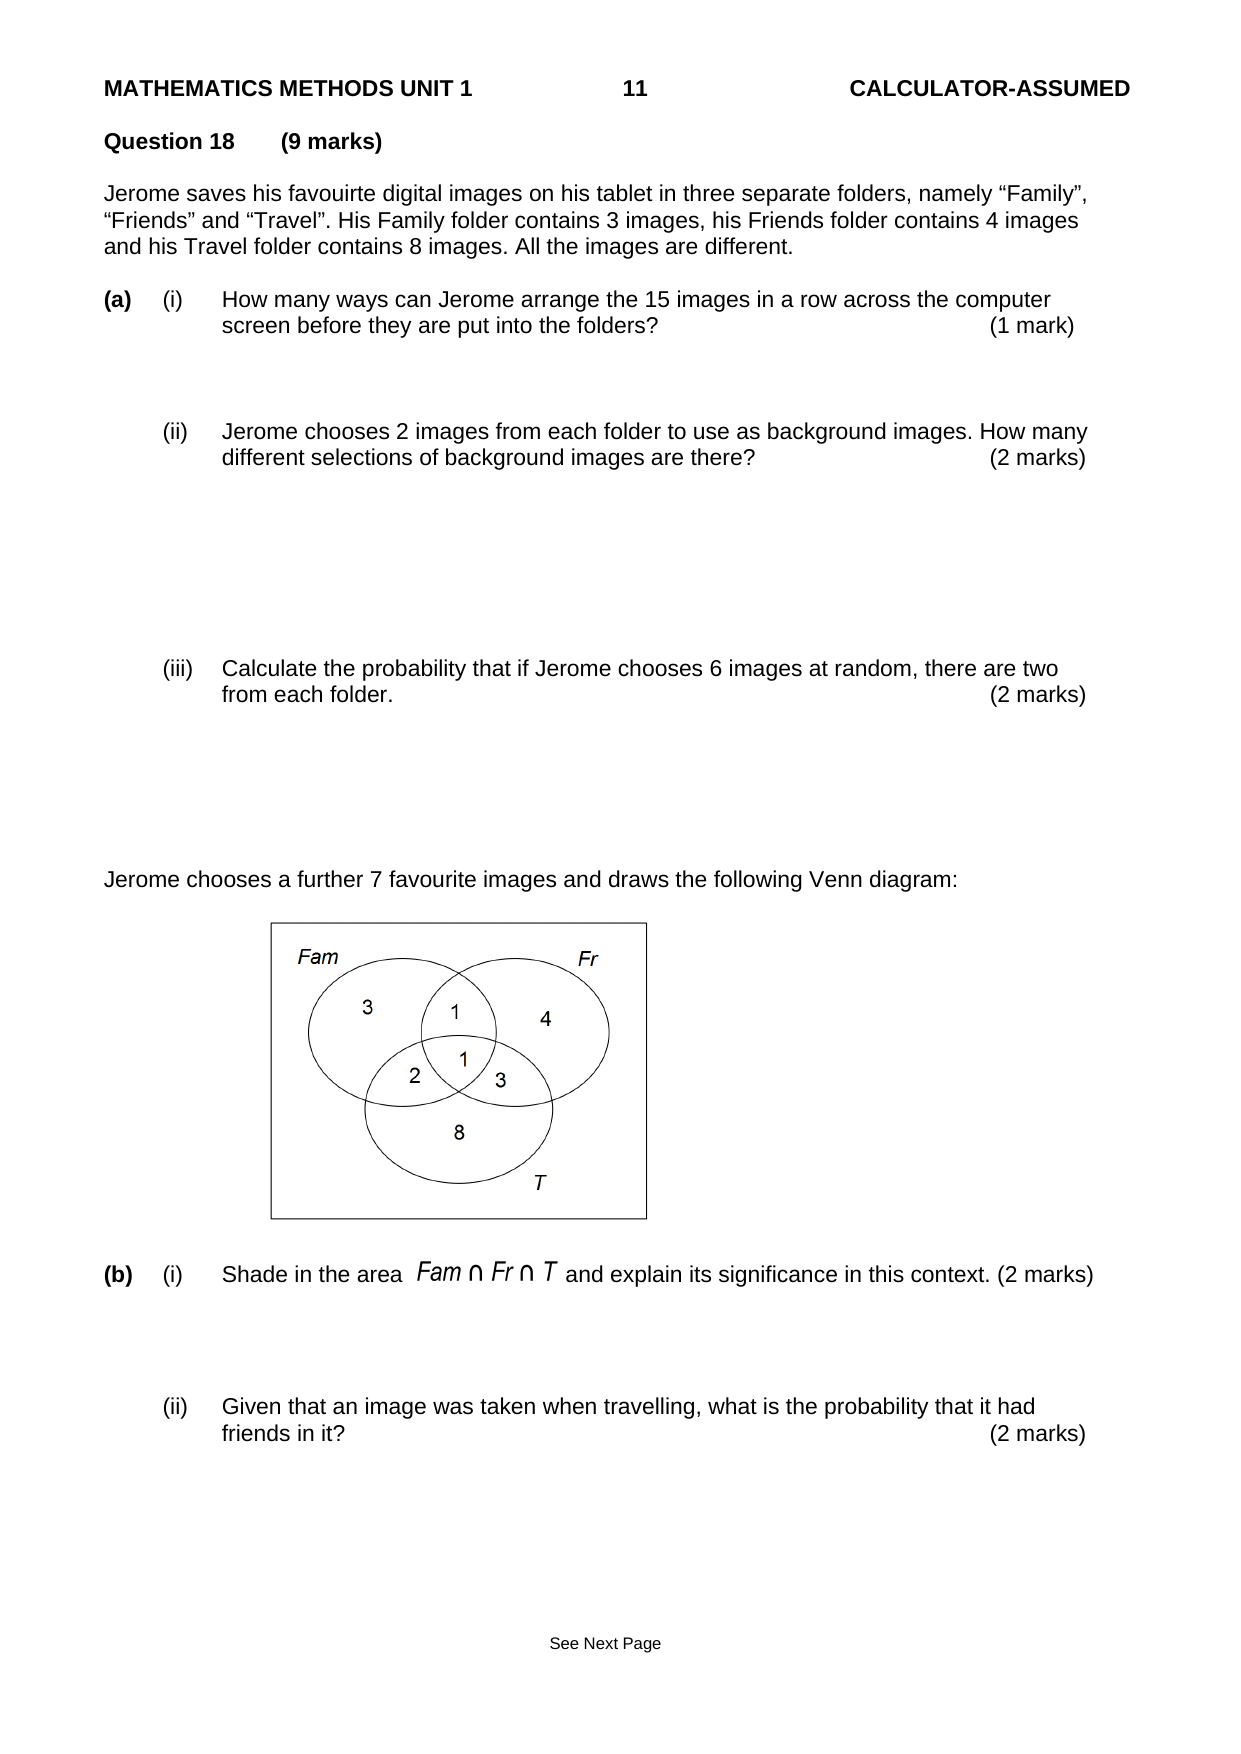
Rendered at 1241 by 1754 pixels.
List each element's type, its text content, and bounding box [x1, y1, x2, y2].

text Jerome chooses a further 7 favourite images and draws the following Venn diagram: [103, 866, 1107, 892]
text Jerome saves his favouirte digital images on his tablet in three separate folders, namely “Family”, “Friends” and “Travel”. His Family folder contains 3 images, his Friends folder contains 4 images and his Travel folder contains 8 images. All the images are different. [103, 180, 1107, 259]
picture [415, 1260, 559, 1283]
picture [268, 920, 649, 1221]
text (b) (i) Shade in the area and explain its significance in this context. (2 marks) [103, 1261, 1107, 1288]
text (ii) Given that an image was taken when travelling, what is the probability that it had friends in it? (2 marks) [103, 1393, 1107, 1446]
text (a) (i) How many ways can Jerome arrange the 15 images in a row across the computer screen before they are put into the folders? (1 mark) [103, 286, 1107, 338]
text (iii) Calculate the probability that if Jerome chooses 6 images at random, there are two from each folder. (2 marks) [103, 655, 1107, 707]
text Question 18 (9 marks) [103, 128, 1107, 154]
text (ii) Jerome chooses 2 images from each folder to use as background images. How many different selections of background images are there? (2 marks) [103, 418, 1107, 470]
